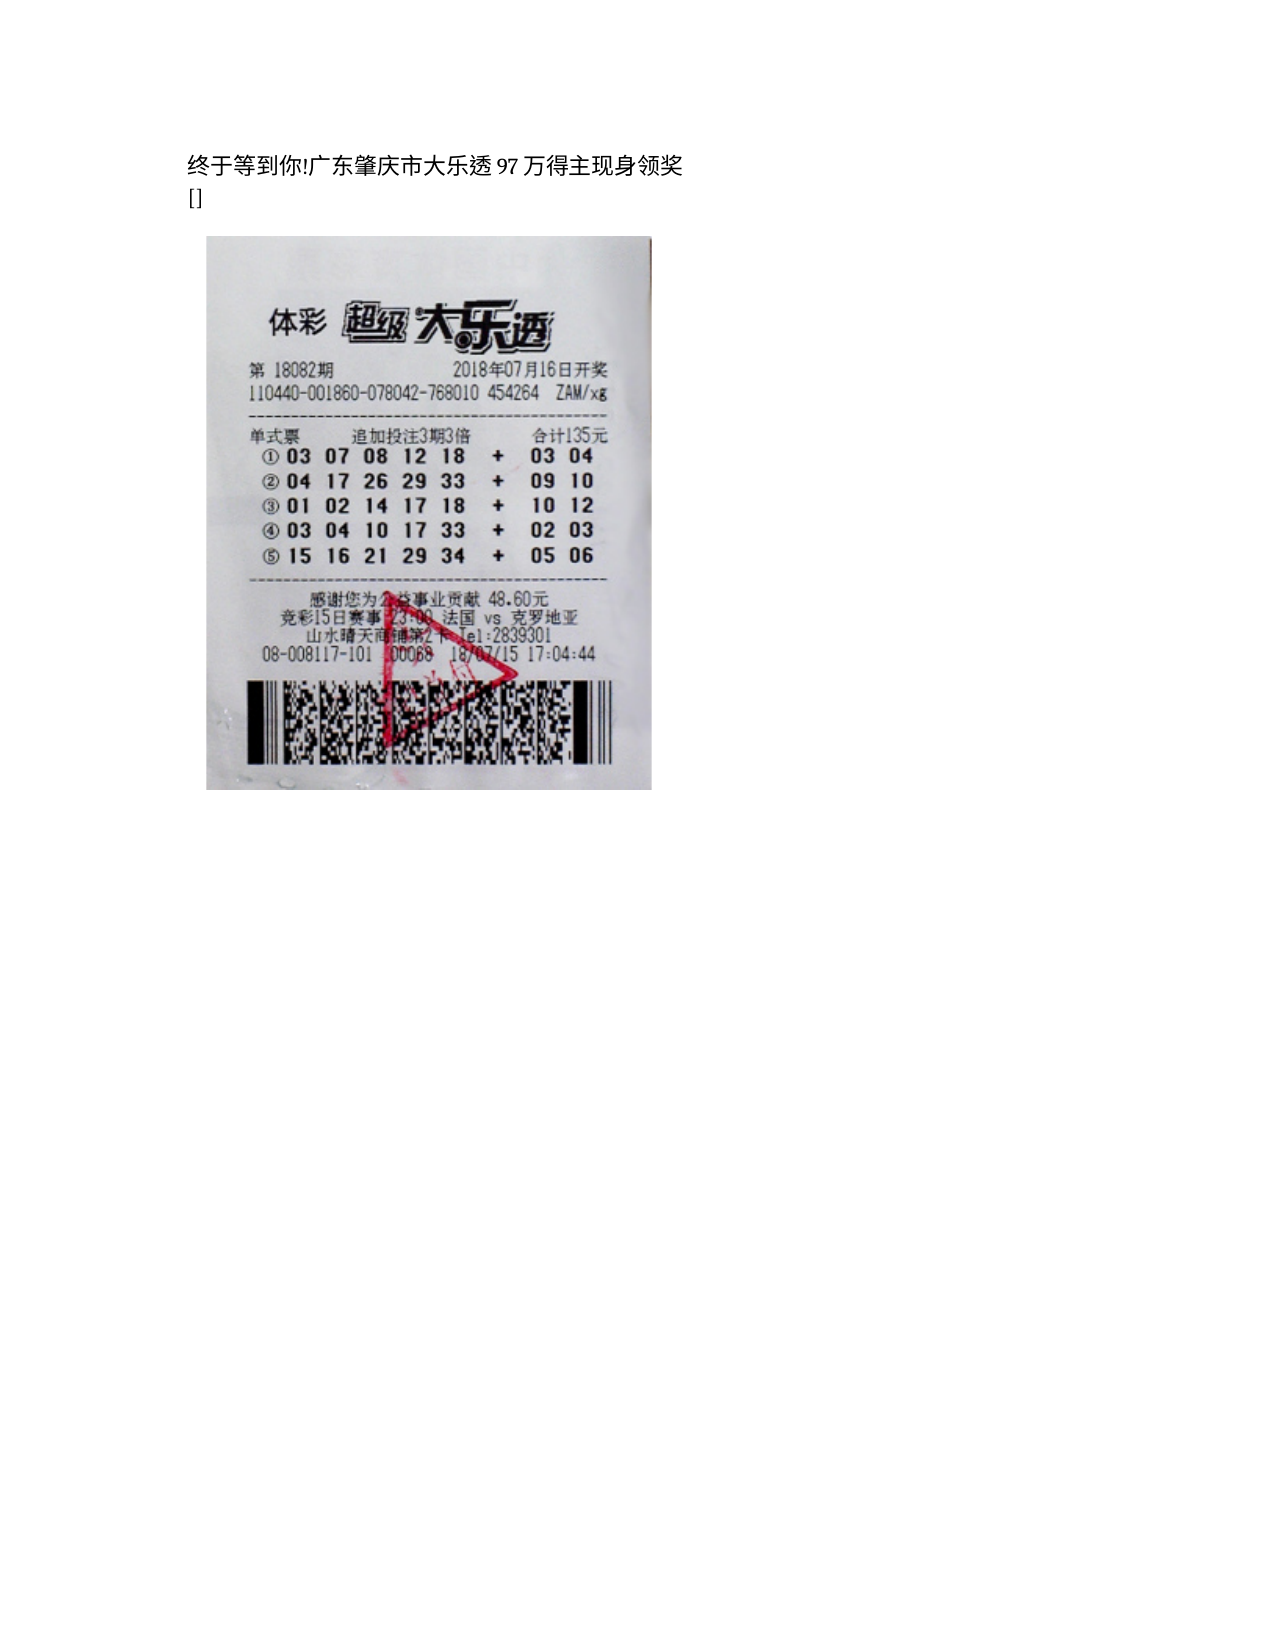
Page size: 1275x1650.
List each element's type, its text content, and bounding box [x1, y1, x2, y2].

picture [206, 236, 652, 790]
text 终于等到你!广东肇庆市大乐透97万得主现身领奖 [] [187, 150, 1087, 211]
